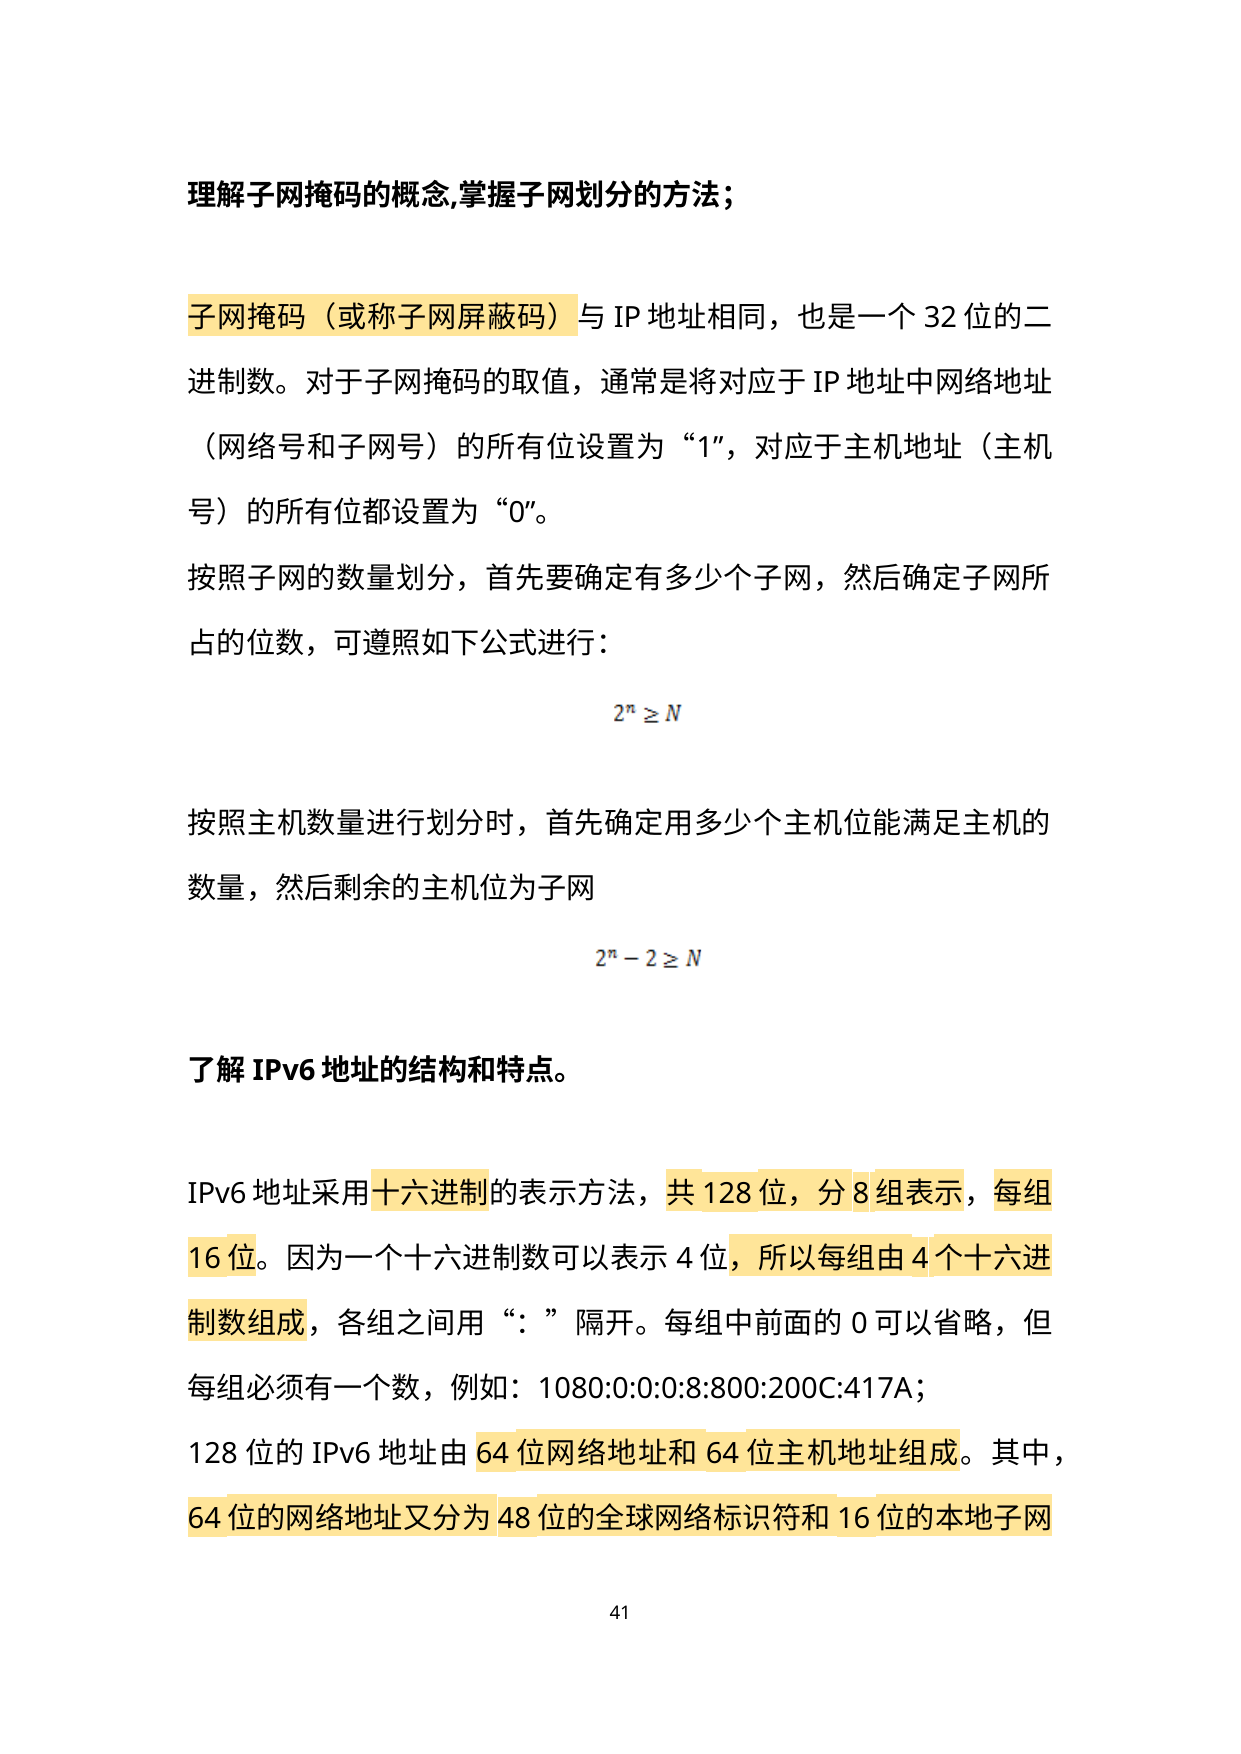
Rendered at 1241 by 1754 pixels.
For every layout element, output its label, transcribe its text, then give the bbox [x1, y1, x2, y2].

picture [613, 697, 683, 731]
text 子网掩码（或称子网屏蔽码）与IP地址相同，也是一个32位的二进制数。对于子网掩码的取值，通常是将对应于IP地址中网络地址（网络号和子网号）的所有位设置为“1”，对应于主机地址（主机号）的所有位都设置为“0”。 [187, 283, 1053, 543]
text 按照子网的数量划分，首先要确定有多少个子网，然后确定子网所占的位数，可遵照如下公式进行： [187, 543, 1053, 673]
subtitle 理解子网掩码的概念,掌握子网划分的方法； [187, 160, 1053, 225]
text 按照主机数量进行划分时，首先确定用多少个主机位能满足主机的数量，然后剩余的主机位为子网 [187, 788, 1053, 918]
text IPv6地址采用十六进制的表示方法，共128位，分8组表示，每组16位。因为一个十六进制数可以表示4位，所以每组由4个十六进制数组成，各组之间用“：”隔开。每组中前面的0可以省略，但每组必须有一个数，例如：1080:0:0:0:8:800:200C:417A； [187, 1158, 1053, 1418]
picture [595, 942, 702, 976]
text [187, 1418, 1053, 1548]
subtitle 了解 IPv6地址的结构和特点。 [187, 1035, 1053, 1100]
